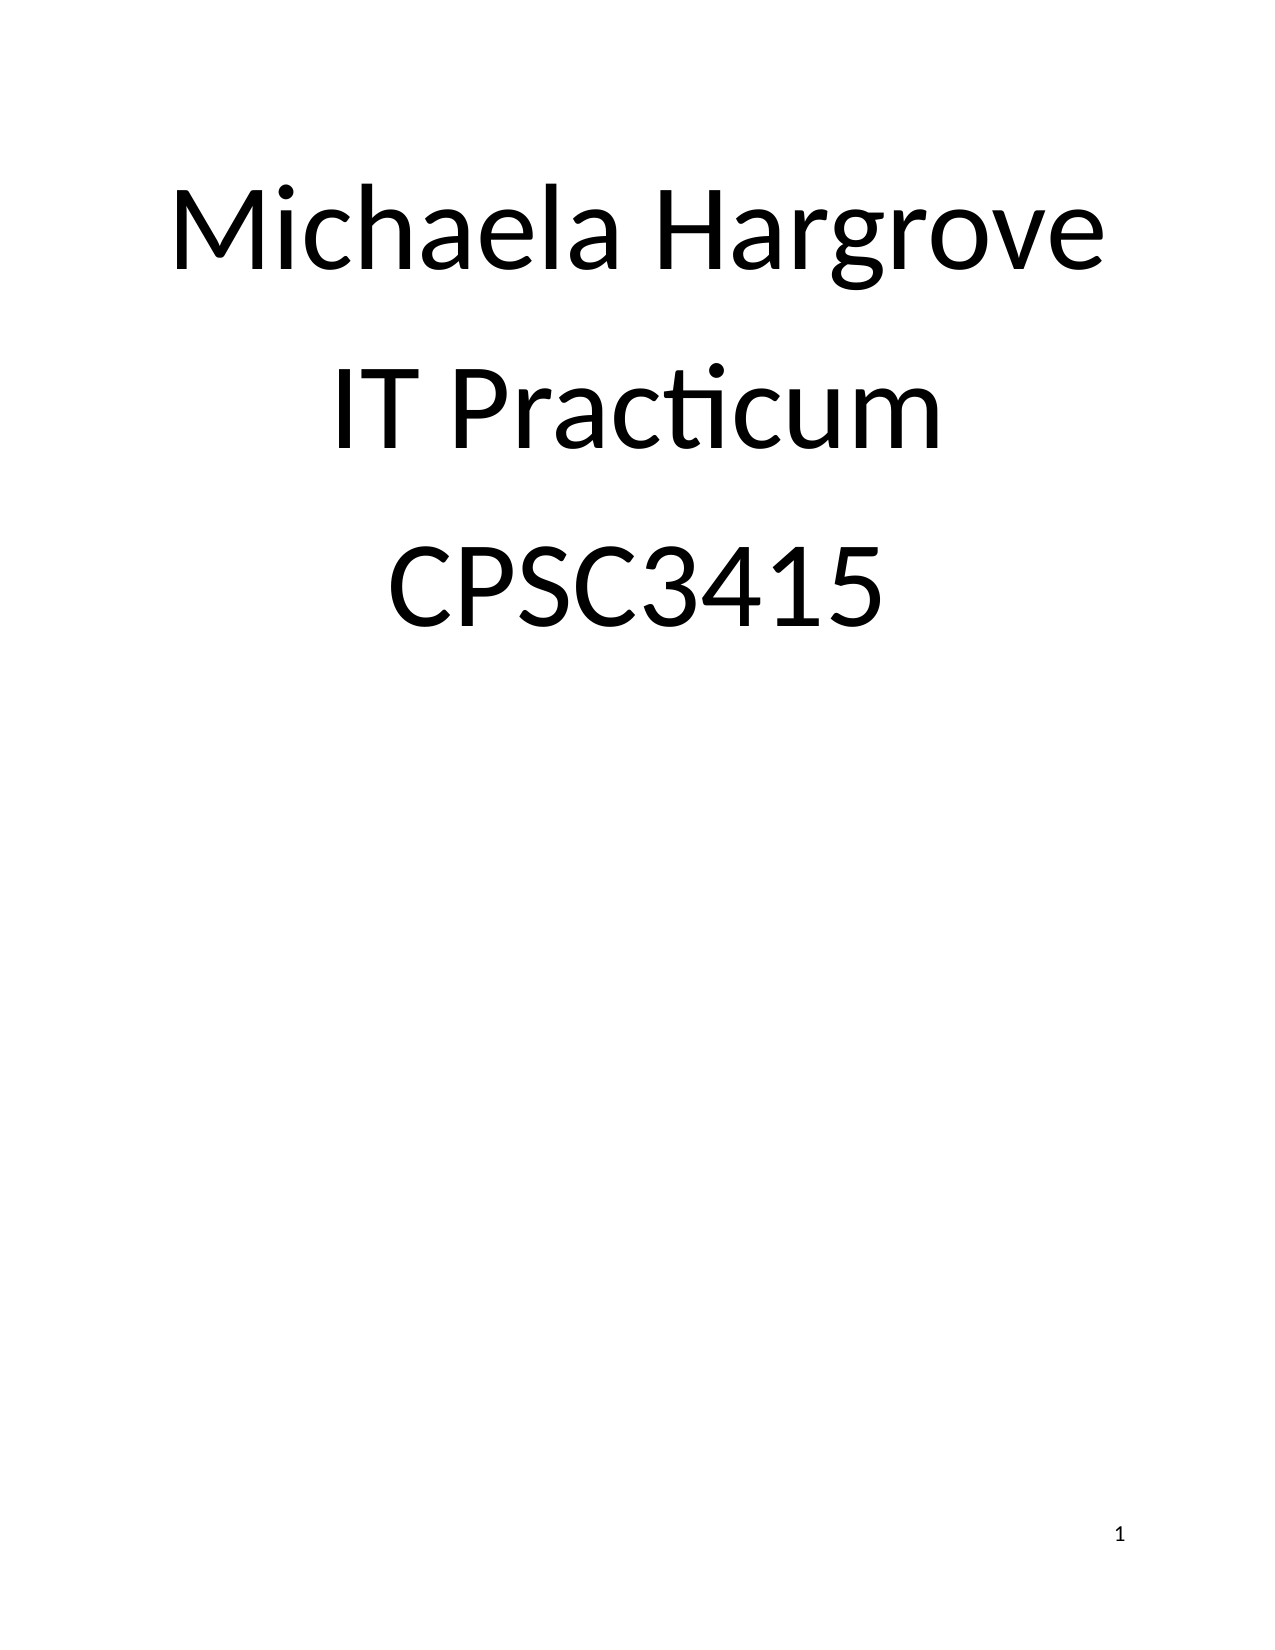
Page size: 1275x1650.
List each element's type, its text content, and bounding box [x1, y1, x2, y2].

text Michaela Hargrove [150, 150, 1125, 300]
text IT Practicum [150, 329, 1125, 479]
text CPSC3415 [150, 507, 1125, 658]
